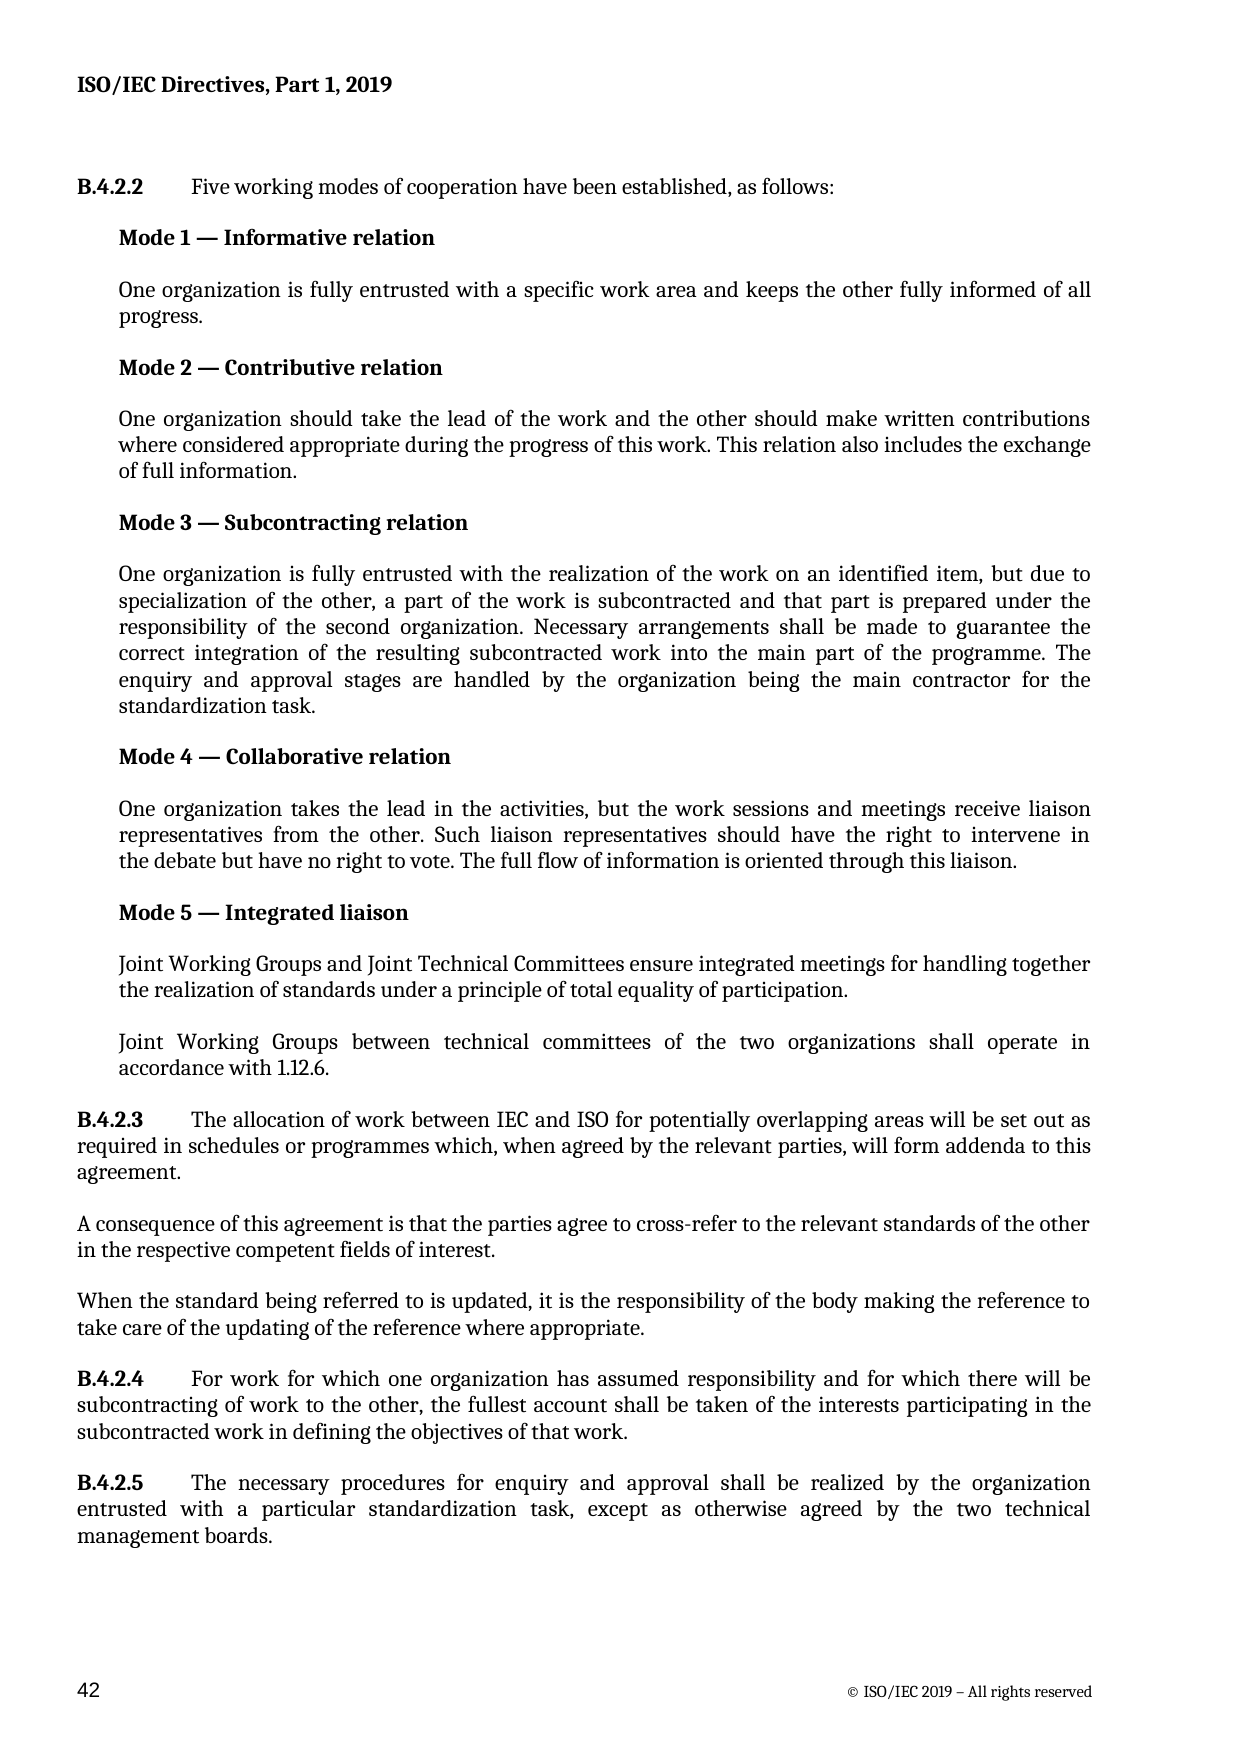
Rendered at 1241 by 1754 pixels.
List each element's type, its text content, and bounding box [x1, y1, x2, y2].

text B.4.2.4 For work for which one organization has assumed responsibility and for which there will be subcontracting of work to the other, the fullest account shall be taken of the interests participating in the subcontracted work in defining the objectives of that work. [77, 1366, 1092, 1445]
text Mode 5 — Integrated liaison [119, 899, 1092, 926]
text Mode 2 — Contributive relation [119, 354, 1092, 381]
text Joint Working Groups and Joint Technical Committees ensure integrated meetings for handling together the realization of standards under a principle of total equality of participation. [119, 951, 1092, 1004]
text B.4.2.5 The necessary procedures for enquiry and approval shall be realized by the organization entrusted with a particular standardization task, except as otherwise agreed by the two technical management boards. [77, 1470, 1092, 1549]
text Joint Working Groups between technical committees of the two organizations shall operate in accordance with 1.12.6. [119, 1029, 1092, 1081]
text B.4.2.2 Five working modes of cooperation have been established, as follows: [77, 174, 1092, 200]
text One organization is fully entrusted with a specific work area and keeps the other fully informed of all progress. [119, 277, 1092, 329]
text B.4.2.3 The allocation of work between IEC and ISO for potentially overlapping areas will be set out as required in schedules or programmes which, when agreed by the relevant parties, will form addenda to this agreement. [77, 1106, 1092, 1185]
text Mode 4 — Collaborative relation [119, 744, 1092, 771]
text When the standard being referred to is updated, it is the responsibility of the body making the reference to take care of the updating of the reference where appropriate. [77, 1288, 1092, 1341]
text One organization should take the lead of the work and the other should make written contributions where considered appropriate during the progress of this work. This relation also includes the exchange of full information. [119, 406, 1092, 485]
text Mode 3 — Subcontracting relation [119, 510, 1092, 536]
text Mode 1 — Informative relation [119, 225, 1092, 252]
text A consequence of this agreement is that the parties agree to cross-refer to the relevant standards of the other in the respective competent fields of interest. [77, 1210, 1092, 1263]
text One organization takes the lead in the activities, but the work sessions and meetings receive liaison representatives from the other. Such liaison representatives should have the right to intervene in the debate but have no right to vote. The full flow of information is oriented through this liaison. [119, 796, 1092, 874]
text One organization is fully entrusted with the realization of the work on an identified item, but due to specialization of the other, a part of the work is subcontracted and that part is prepared under the responsibility of the second organization. Necessary arrangements shall be made to guarantee the correct integration of the resulting subcontracted work into the main part of the programme. The enquiry and approval stages are handled by the organization being the main contractor for the standardization task. [119, 561, 1092, 719]
